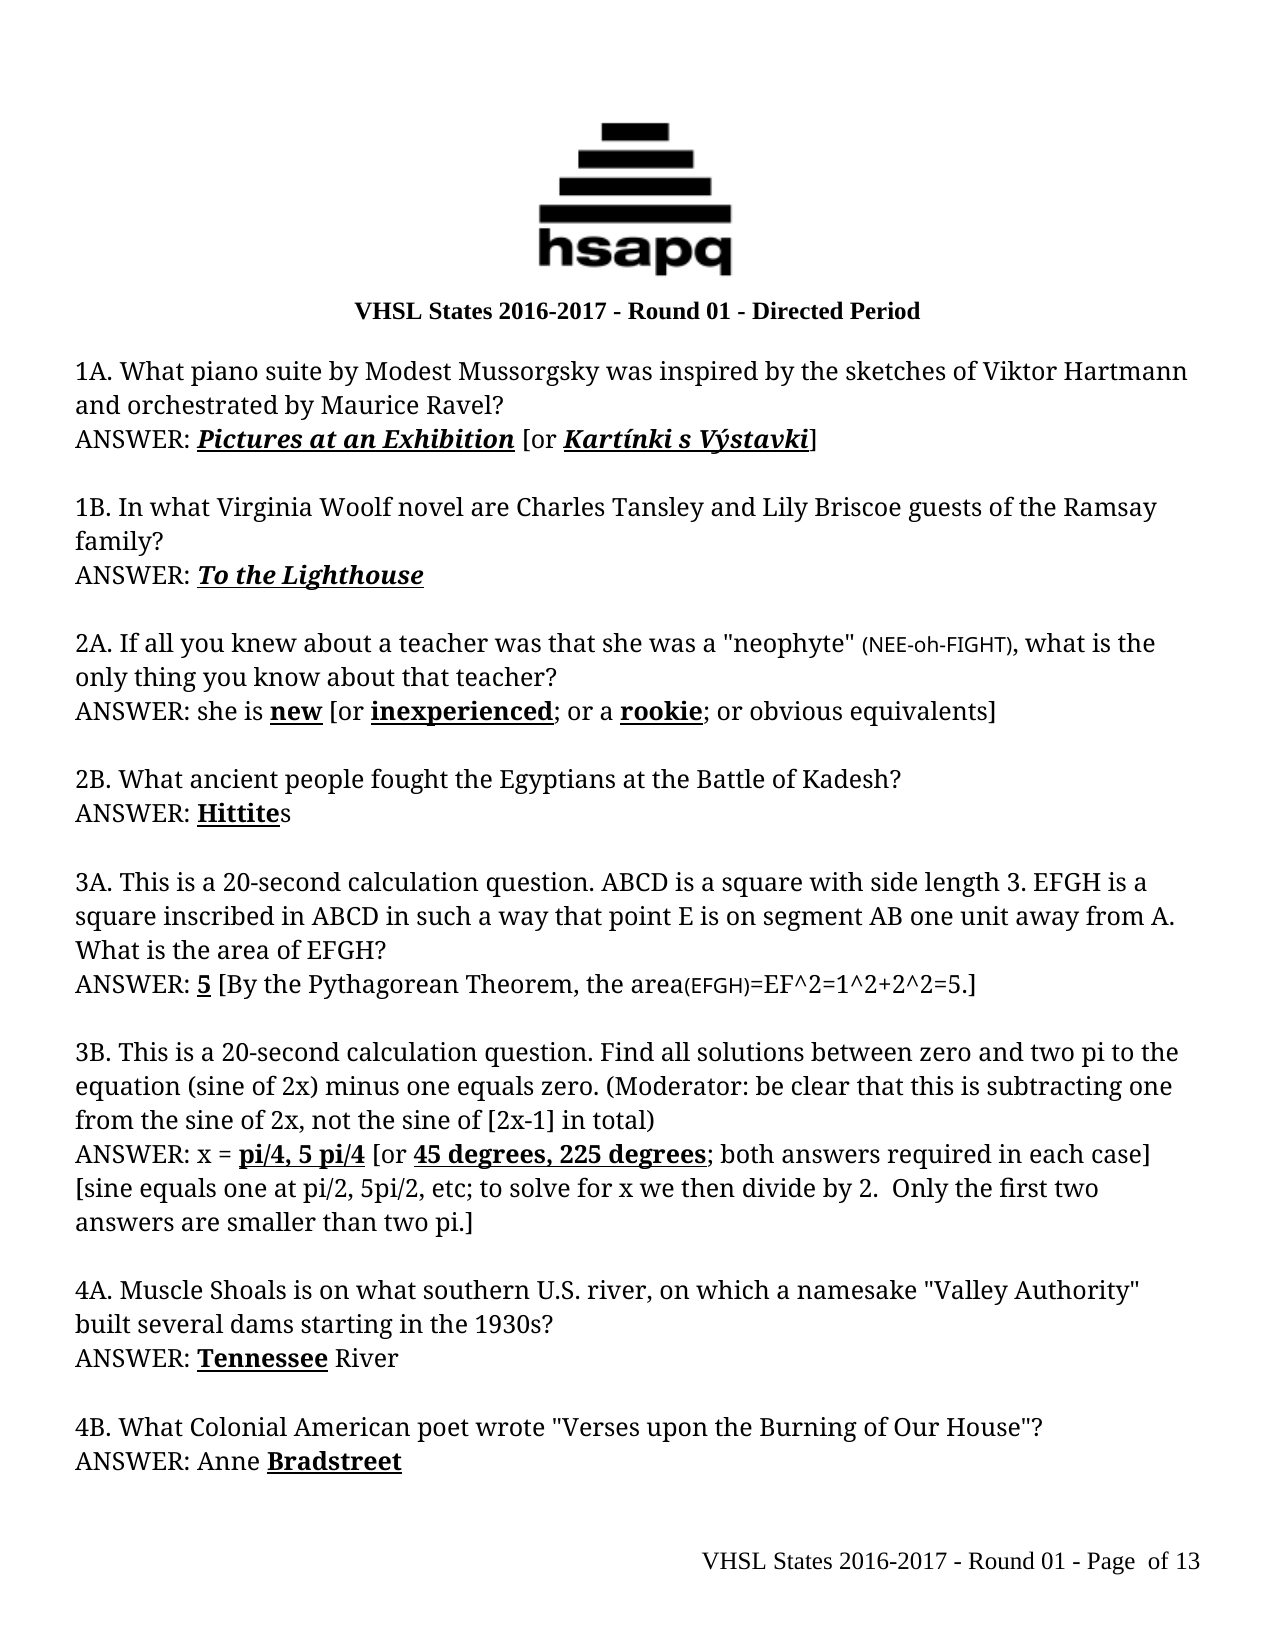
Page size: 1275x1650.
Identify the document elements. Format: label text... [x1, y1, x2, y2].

text 4A. Muscle Shoals is on what southern U.S. river, on which a namesake "Valley Authority" built several dams starting in the 1930s? ANSWER: Tennessee River [75, 1273, 1200, 1375]
text 2B. What ancient people fought the Egyptians at the Battle of Kadesh? ANSWER: Hittites [75, 762, 1200, 830]
text 4B. What Colonial American poet wrote "Verses upon the Burning of Our House"? ANSWER: Anne Bradstreet [75, 1409, 1200, 1477]
text 3B. This is a 20-second calculation question. Find all solutions between zero and two pi to the equation (sine of 2x) minus one equals zero. (Moderator: be clear that this is subtracting one from the sine of 2x, not the sine of [2x-1] in total) ANSWER: x = pi/4, 5 pi/4 [or 45 degrees, 225 degrees; both answers required in each case] [sine equals one at pi/2, 5pi/2, etc; to solve for x we then divide by 2. Only the first two answers are smaller than two pi.] [75, 1034, 1200, 1239]
text 3A. This is a 20-second calculation question. ABCD is a square with side length 3. EFGH is a square inscribed in ABCD in such a way that point E is on segment AB one unit away from A. What is the area of EFGH? ANSWER: 5 [By the Pythagorean Theorem, the area(EFGH)=EF^2=1^2+2^2=5.] [75, 864, 1200, 1001]
text 1B. In what Virginia Woolf novel are Charles Tansley and Lily Briscoe guests of the Ramsay family? ANSWER: To the Lighthouse [75, 489, 1200, 592]
text 1A. What piano suite by Modest Mussorgsky was inspired by the sketches of Viktor Hartmann and orchestrated by Maurice Ravel? ANSWER: Pictures at an Exhibition [or Kartínki s Výstavki] [75, 353, 1200, 456]
text VHSL States 2016-2017 - Round 01 - Directed Period [75, 104, 1200, 324]
picture [486, 103, 789, 296]
text 2A. If all you knew about a teacher was that she was a "neophyte" (NEE-oh-FIGHT), what is the only thing you know about that teacher? ANSWER: she is new [or inexperienced; or a rookie; or obvious equivalents] [75, 626, 1200, 728]
